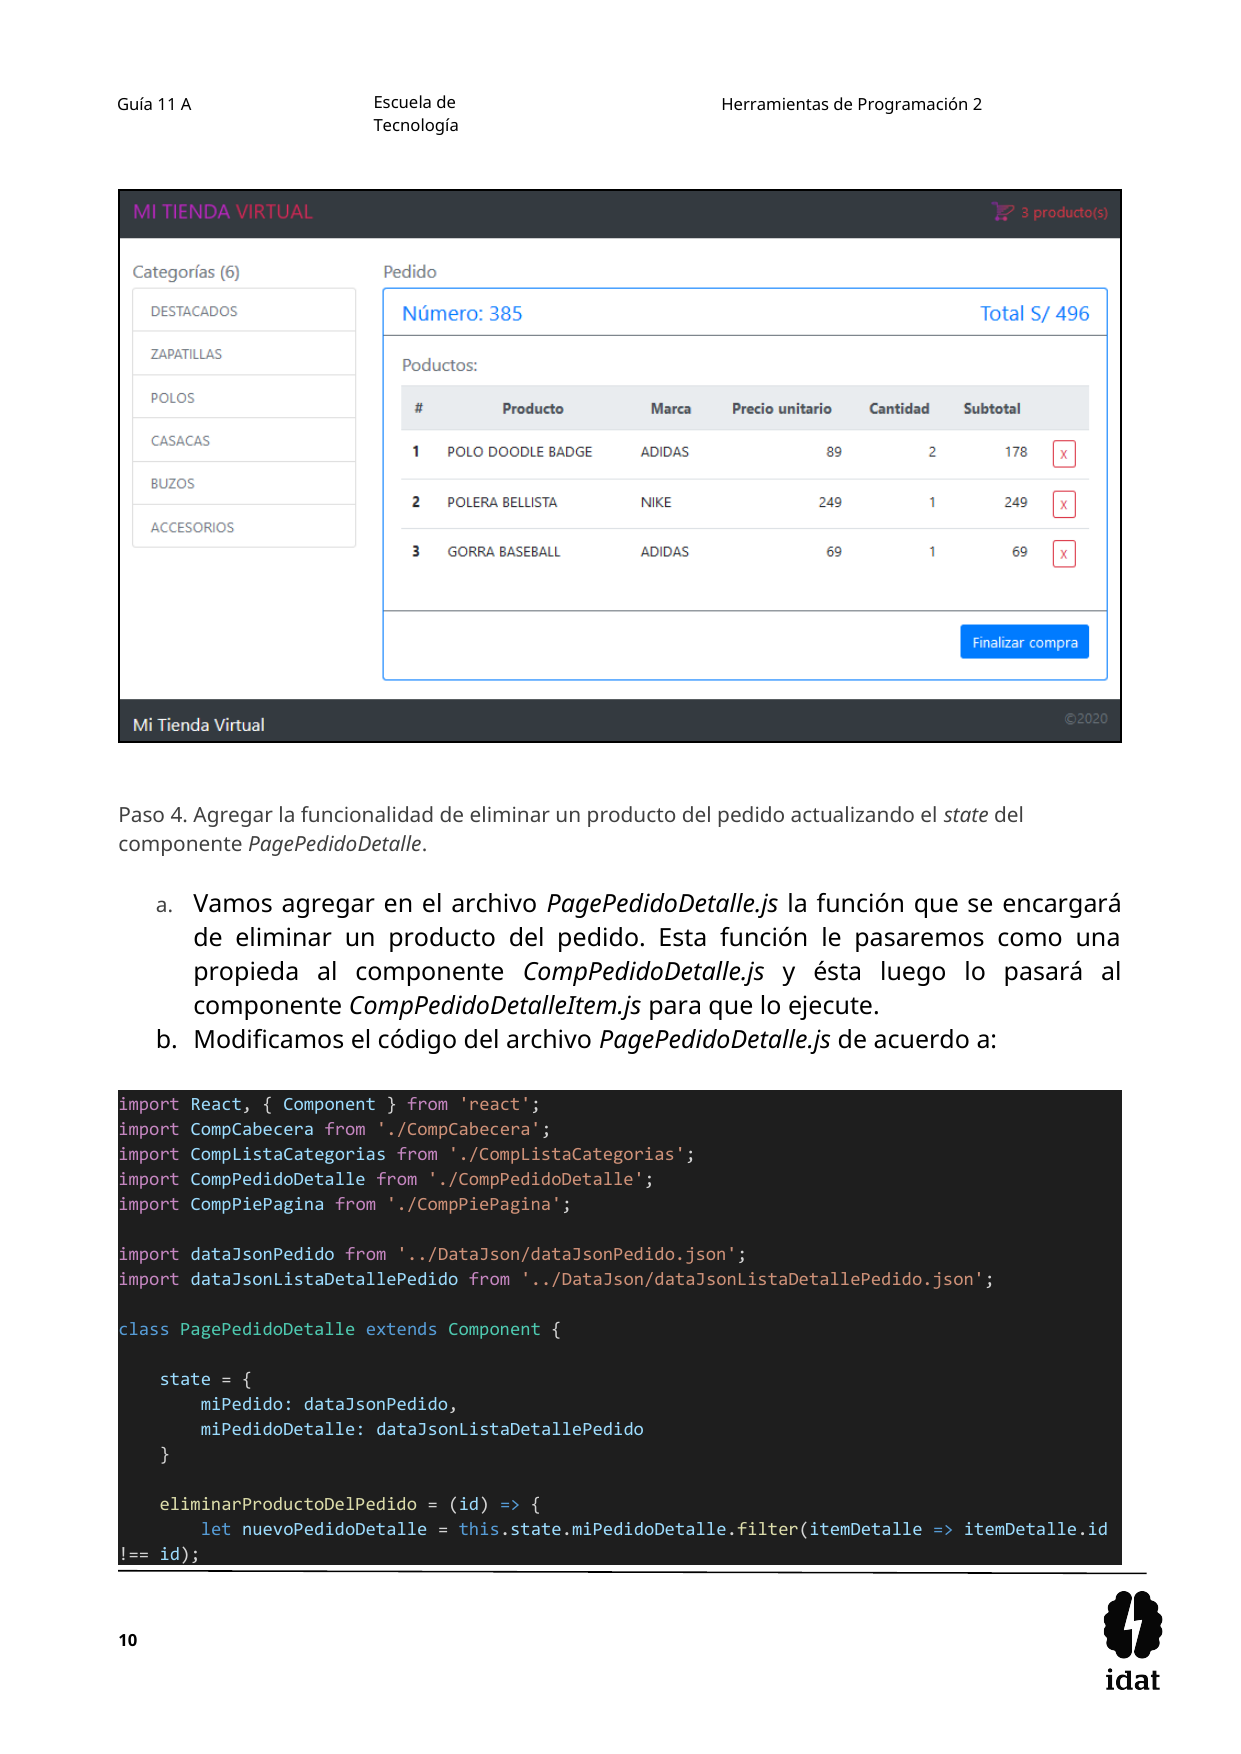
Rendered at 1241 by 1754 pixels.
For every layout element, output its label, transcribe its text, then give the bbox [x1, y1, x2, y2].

text miPedido: dataJsonPedido, [118, 1390, 1122, 1415]
text state = { [118, 1365, 1122, 1390]
text miPedidoDetalle: dataJsonListaDetallePedido [118, 1415, 1122, 1440]
list Vamos agregar en el archivo PagePedidoDetalle.js la función que se encargará de eliminar un producto del pedido. Esta función le pasaremos como una propieda al componente CompPedidoDetalle.js y ésta luego lo pasará al componente CompPedidoDetalleItem.js para que lo ejecute. [156, 886, 1122, 1022]
picture [120, 191, 1120, 741]
text import dataJsonListaDetallePedido from '../DataJson/dataJsonListaDetallePedido.json'; [118, 1265, 1122, 1290]
text class PagePedidoDetalle extends Component { [118, 1315, 1122, 1340]
text let nuevoPedidoDetalle = this.state.miPedidoDetalle.filter(itemDetalle => itemDetalle.id !== id); [118, 1515, 1122, 1565]
text import dataJsonPedido from '../DataJson/dataJsonPedido.json'; [118, 1240, 1122, 1265]
list Modificamos el código del archivo PagePedidoDetalle.js de acuerdo a: [156, 1022, 1122, 1056]
text import CompCabecera from './CompCabecera'; [118, 1115, 1122, 1140]
text eliminarProductoDelPedido = (id) => { [118, 1490, 1122, 1515]
text import CompListaCategorias from './CompListaCategorias'; [118, 1140, 1122, 1165]
text import CompPedidoDetalle from './CompPedidoDetalle'; [118, 1165, 1122, 1190]
text import CompPiePagina from './CompPiePagina'; [118, 1190, 1122, 1215]
text } [118, 1440, 1122, 1465]
text Paso 4. Agregar la funcionalidad de eliminar un producto del pedido actualizando el state del componente PagePedidoDetalle. [118, 800, 1122, 857]
text import React, { Component } from 'react'; [118, 1090, 1122, 1115]
picture [1103, 1591, 1163, 1690]
